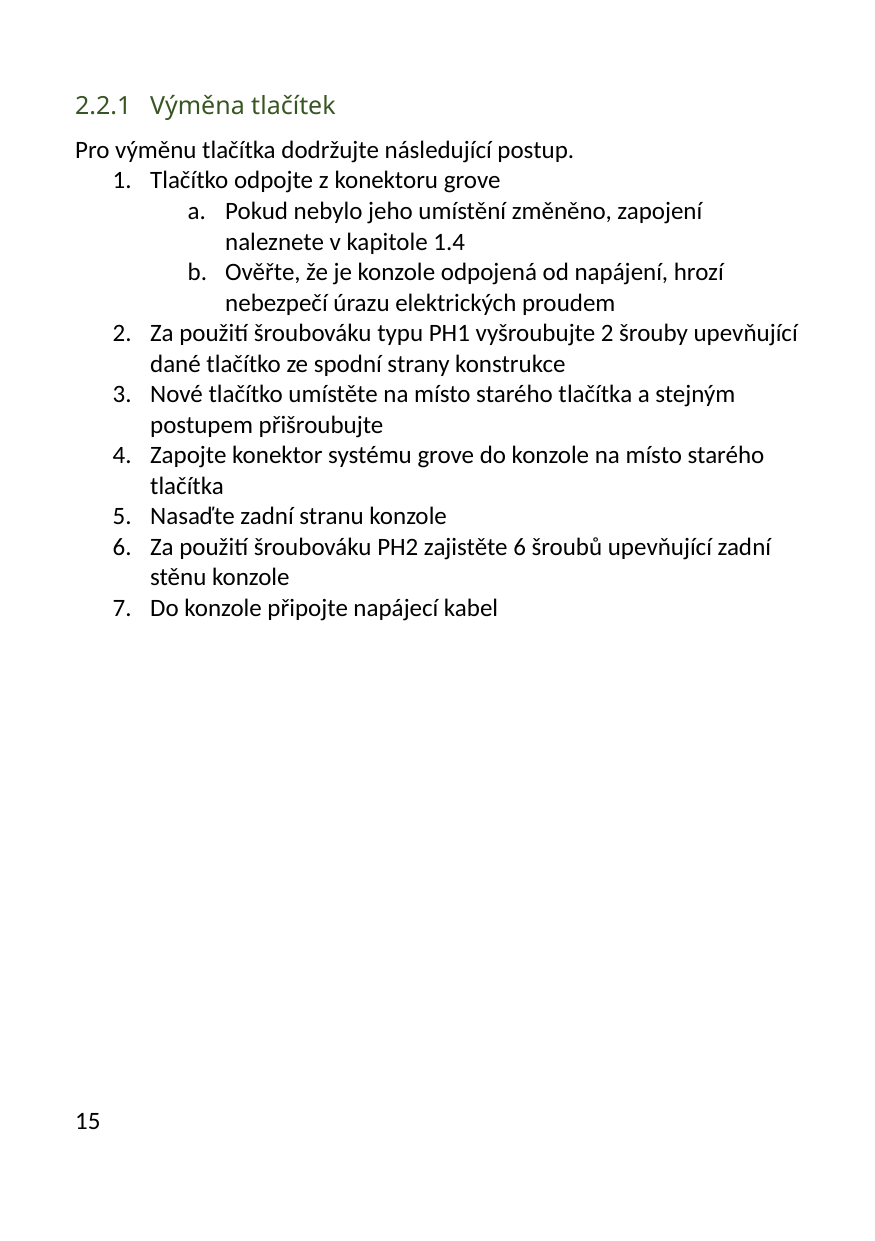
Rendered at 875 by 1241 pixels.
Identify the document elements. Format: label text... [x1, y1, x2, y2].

list Za použití šroubováku typu PH1 vyšroubujte 2 šrouby upevňující dané tlačítko ze spodní strany konstrukce [112, 317, 799, 378]
list Za použití šroubováku PH2 zajistěte 6 šroubů upevňující zadní stěnu konzole [112, 531, 799, 592]
list Do konzole připojte napájecí kabel [112, 592, 799, 622]
text Pro výměnu tlačítka dodržujte následující postup. [75, 134, 799, 164]
list Pokud nebylo jeho umístění změněno, zapojení naleznete v kapitole 1.4 [187, 195, 799, 256]
list Tlačítko odpojte z konektoru grove [112, 164, 799, 195]
list Zapojte konektor systému grove do konzole na místo starého tlačítka [112, 439, 799, 500]
list Nové tlačítko umístěte na místo starého tlačítka a stejným postupem přišroubujte [112, 378, 799, 439]
list Ověřte, že je konzole odpojená od napájení, hrozí nebezpečí úrazu elektrických proudem [187, 256, 799, 317]
list Nasaďte zadní stranu konzole [112, 500, 799, 531]
subtitle Výměna tlačítek [75, 87, 799, 122]
